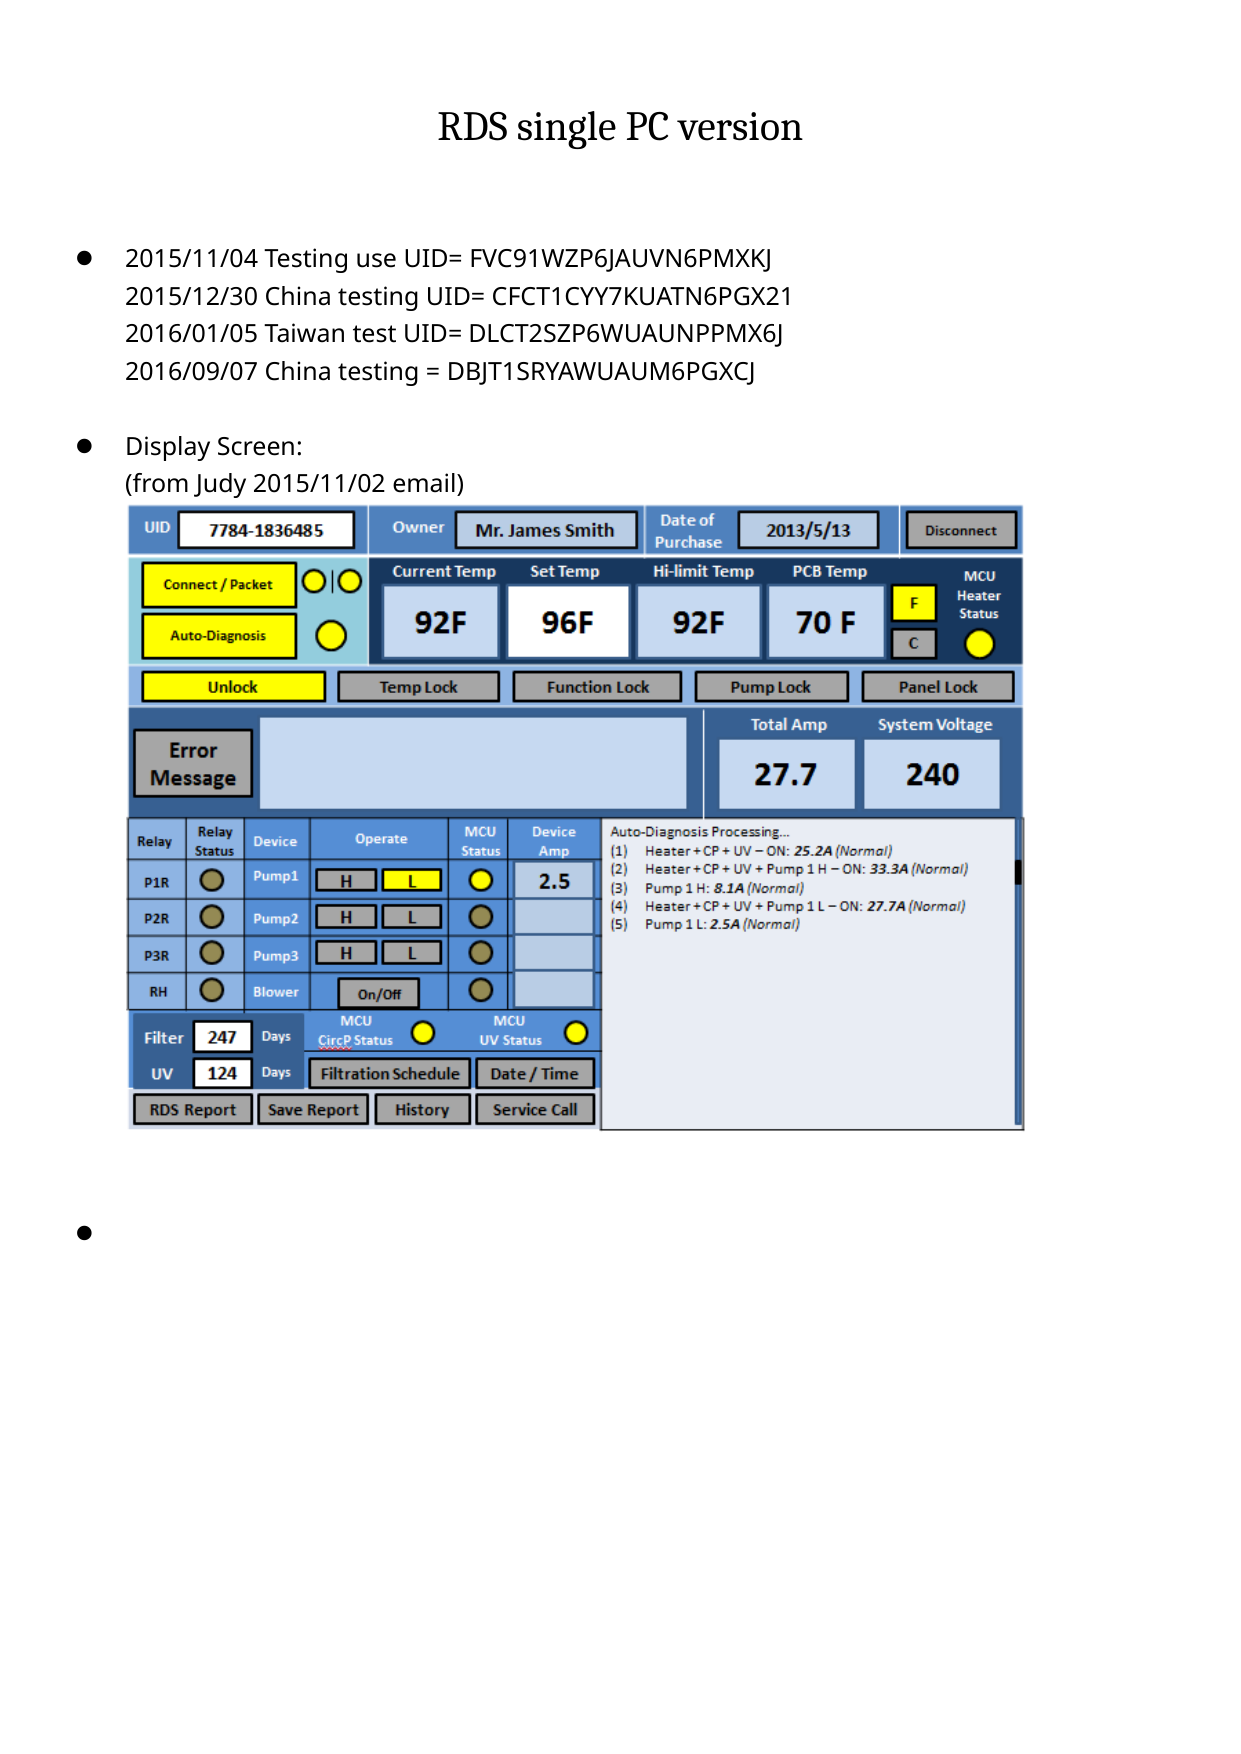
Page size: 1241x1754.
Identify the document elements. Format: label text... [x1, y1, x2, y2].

list Display Screen: [75, 427, 1165, 464]
picture [125, 502, 1025, 1139]
list 2016/09/07 China testing = DBJT1SRYAWUAUM6PGXCJ [125, 352, 1165, 389]
list (from Judy 2015/11/02 email) [125, 464, 1165, 502]
text RDS single PC version [75, 89, 1165, 164]
list 2015/11/04 Testing use UID= FVC91WZP6JAUVN6PMXKJ 2015/12/30 China testing UID= CFCT1CYY7KUATN6PGX21 [75, 239, 1165, 314]
list 2016/01/05 Taiwan test UID= DLCT2SZP6WUAUNPPMX6J [125, 314, 1165, 352]
